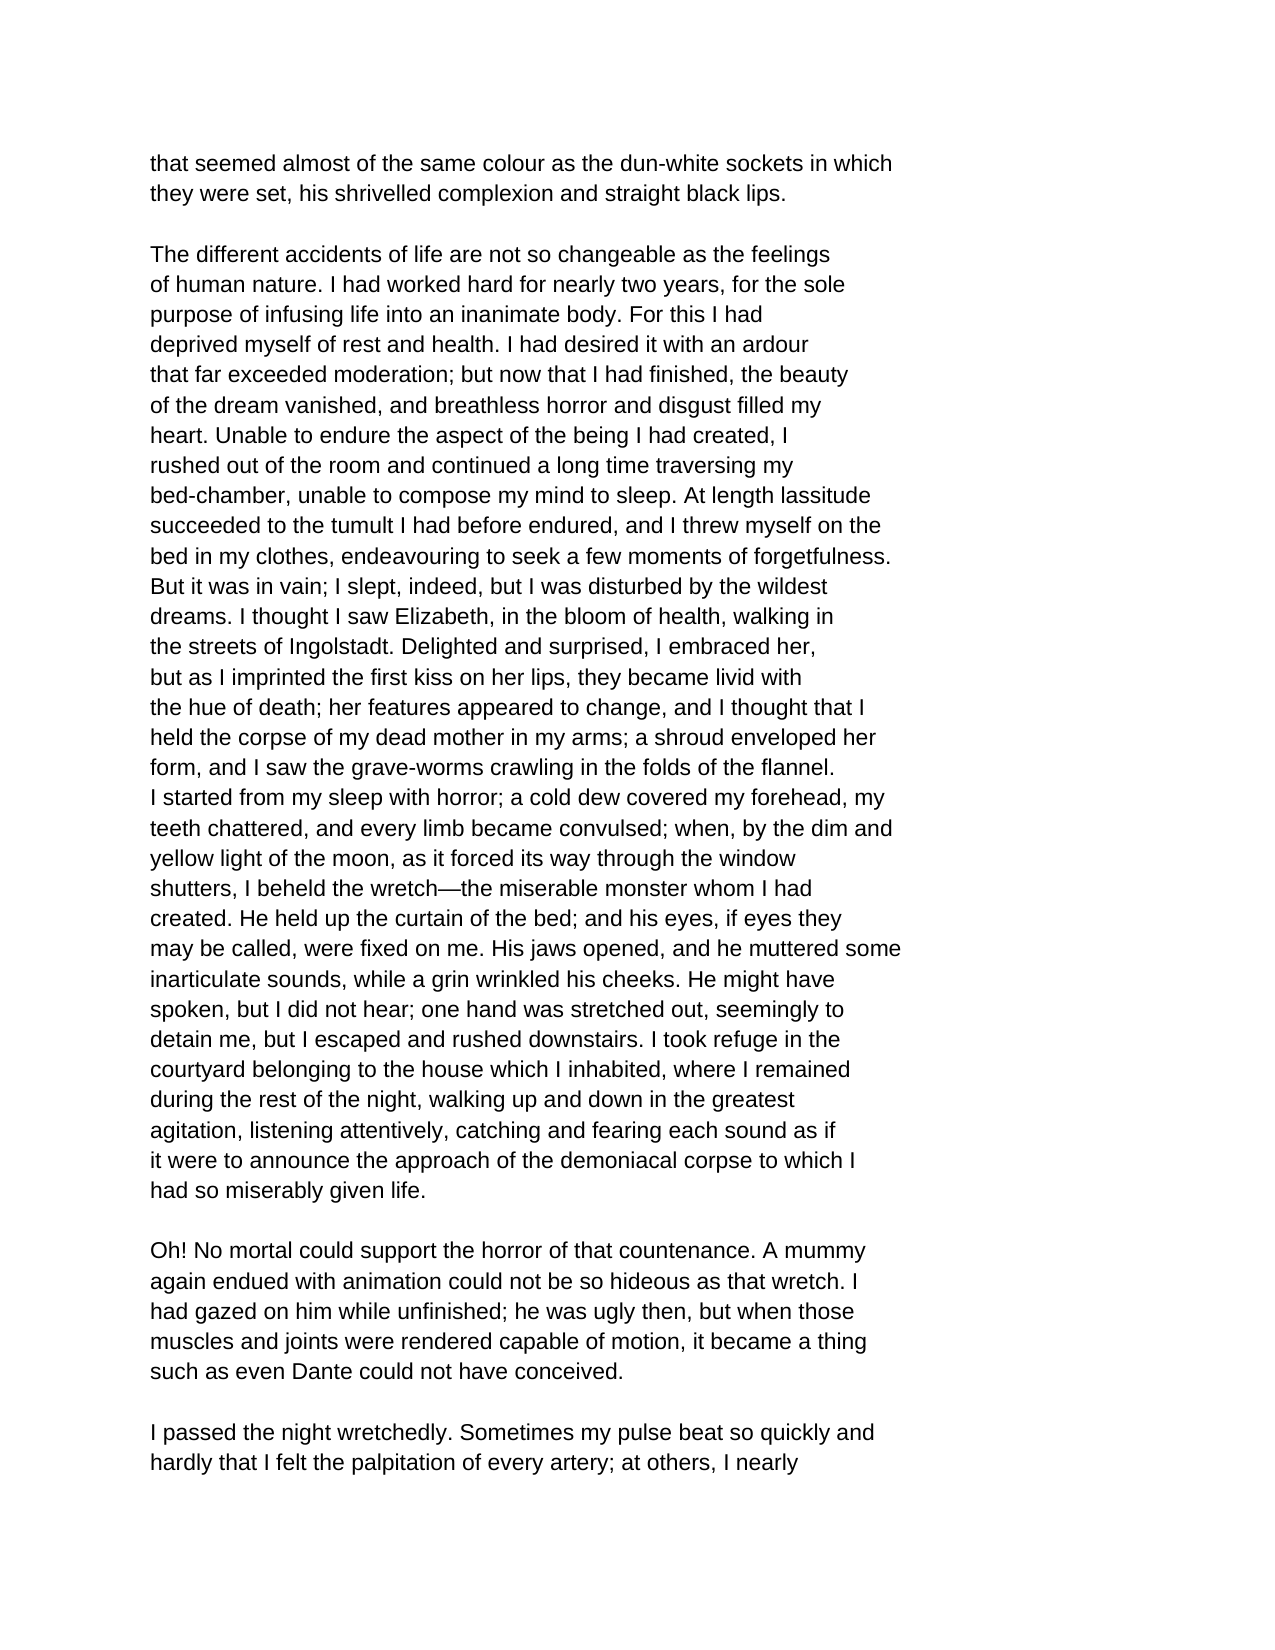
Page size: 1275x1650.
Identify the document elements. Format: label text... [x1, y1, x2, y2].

text I passed the night wretchedly. Sometimes my pulse beat so quickly and [150, 1419, 1125, 1445]
text agitation, listening attentively, catching and fearing each sound as if [150, 1117, 1125, 1143]
text the streets of Ingolstadt. Delighted and surprised, I embraced her, [150, 633, 1125, 660]
text created. He held up the curtain of the bed; and his eyes, if eyes they [150, 905, 1125, 932]
text inarticulate sounds, while a grin wrinkled his cheeks. He might have [150, 966, 1125, 992]
text succeeded to the tumult I had before endured, and I threw myself on the [150, 512, 1125, 539]
text that seemed almost of the same colour as the dun-white sockets in which [150, 150, 1125, 176]
text during the rest of the night, walking up and down in the greatest [150, 1086, 1125, 1113]
text had gazed on him while unfinished; he was ugly then, but when those [150, 1298, 1125, 1324]
text of human nature. I had worked hard for nearly two years, for the sole [150, 271, 1125, 297]
text again endued with animation could not be so hideous as that wretch. I [150, 1268, 1125, 1294]
text dreams. I thought I saw Elizabeth, in the bloom of health, walking in [150, 603, 1125, 629]
text purpose of infusing life into an inanimate body. For this I had [150, 301, 1125, 327]
text rushed out of the room and continued a long time traversing my [150, 452, 1125, 478]
text but as I imprinted the first kiss on her lips, they became livid with [150, 663, 1125, 690]
text I started from my sleep with horror; a cold dew covered my forehead, my [150, 784, 1125, 811]
text But it was in vain; I slept, indeed, but I was disturbed by the wildest [150, 573, 1125, 599]
text form, and I saw the grave-worms crawling in the folds of the flannel. [150, 754, 1125, 781]
text heart. Unable to endure the aspect of the being I had created, I [150, 422, 1125, 448]
text had so miserably given life. [150, 1177, 1125, 1203]
text deprived myself of rest and health. I had desired it with an ardour [150, 331, 1125, 358]
text courtyard belonging to the house which I inhabited, where I remained [150, 1056, 1125, 1083]
text it were to announce the approach of the demoniacal corpse to which I [150, 1147, 1125, 1173]
text detain me, but I escaped and rushed downstairs. I took refuge in the [150, 1026, 1125, 1052]
text teeth chattered, and every limb became convulsed; when, by the dim and [150, 814, 1125, 841]
text shutters, I beheld the wretch—the miserable monster whom I had [150, 875, 1125, 901]
text bed-chamber, unable to compose my mind to sleep. At length lassitude [150, 482, 1125, 509]
text hardly that I felt the palpitation of every artery; at others, I nearly [150, 1449, 1125, 1475]
text held the corpse of my dead mother in my arms; a shroud enveloped her [150, 724, 1125, 750]
text of the dream vanished, and breathless horror and disgust filled my [150, 392, 1125, 418]
text spoken, but I did not hear; one hand was stretched out, seemingly to [150, 996, 1125, 1022]
text the hue of death; her features appeared to change, and I thought that I [150, 694, 1125, 720]
text they were set, his shrivelled complexion and straight black lips. [150, 180, 1125, 207]
text such as even Dante could not have conceived. [150, 1358, 1125, 1385]
text that far exceeded moderation; but now that I had finished, the beauty [150, 361, 1125, 388]
text bed in my clothes, endeavouring to seek a few moments of forgetfulness. [150, 543, 1125, 569]
text yellow light of the moon, as it forced its way through the window [150, 845, 1125, 871]
text may be called, were fixed on me. His jaws opened, and he muttered some [150, 935, 1125, 962]
text The different accidents of life are not so changeable as the feelings [150, 241, 1125, 267]
text muscles and joints were rendered capable of motion, it became a thing [150, 1328, 1125, 1354]
text Oh! No mortal could support the horror of that countenance. A mummy [150, 1237, 1125, 1264]
